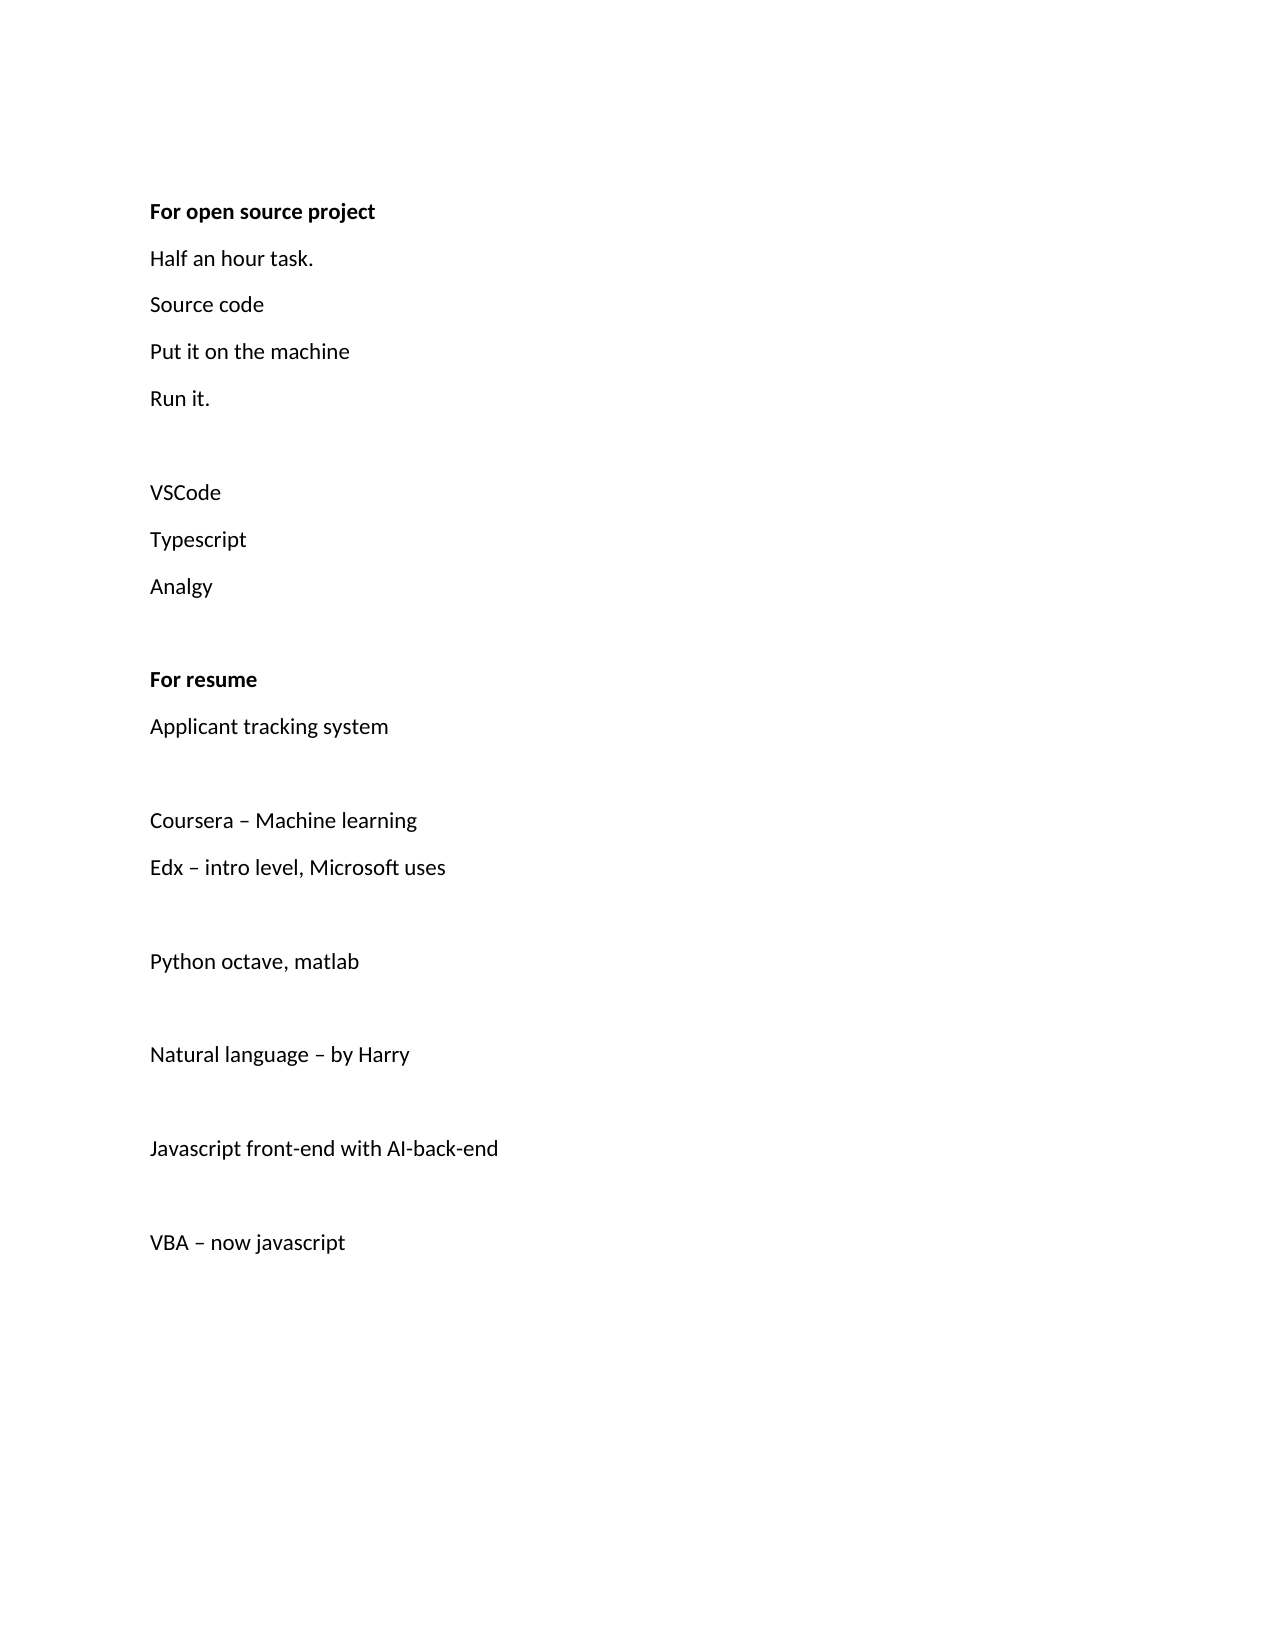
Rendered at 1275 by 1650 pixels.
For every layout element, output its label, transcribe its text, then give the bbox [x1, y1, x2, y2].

text For resume [150, 666, 1125, 694]
text Typescript [150, 525, 1125, 553]
text Applicant tracking system [150, 712, 1125, 741]
text Analgy [150, 572, 1125, 600]
text For open source project [150, 197, 1125, 225]
text Edx – intro level, Microsoft uses [150, 853, 1125, 881]
text Javascript front-end with AI-back-end [150, 1134, 1125, 1162]
text Python octave, matlab [150, 947, 1125, 975]
text Natural language – by Harry [150, 1041, 1125, 1069]
text Coursera – Machine learning [150, 806, 1125, 834]
text Half an hour task. [150, 244, 1125, 272]
text VSCode [150, 478, 1125, 506]
text Put it on the machine [150, 337, 1125, 366]
text VBA – now javascript [150, 1228, 1125, 1256]
text Source code [150, 291, 1125, 319]
text Run it. [150, 384, 1125, 412]
